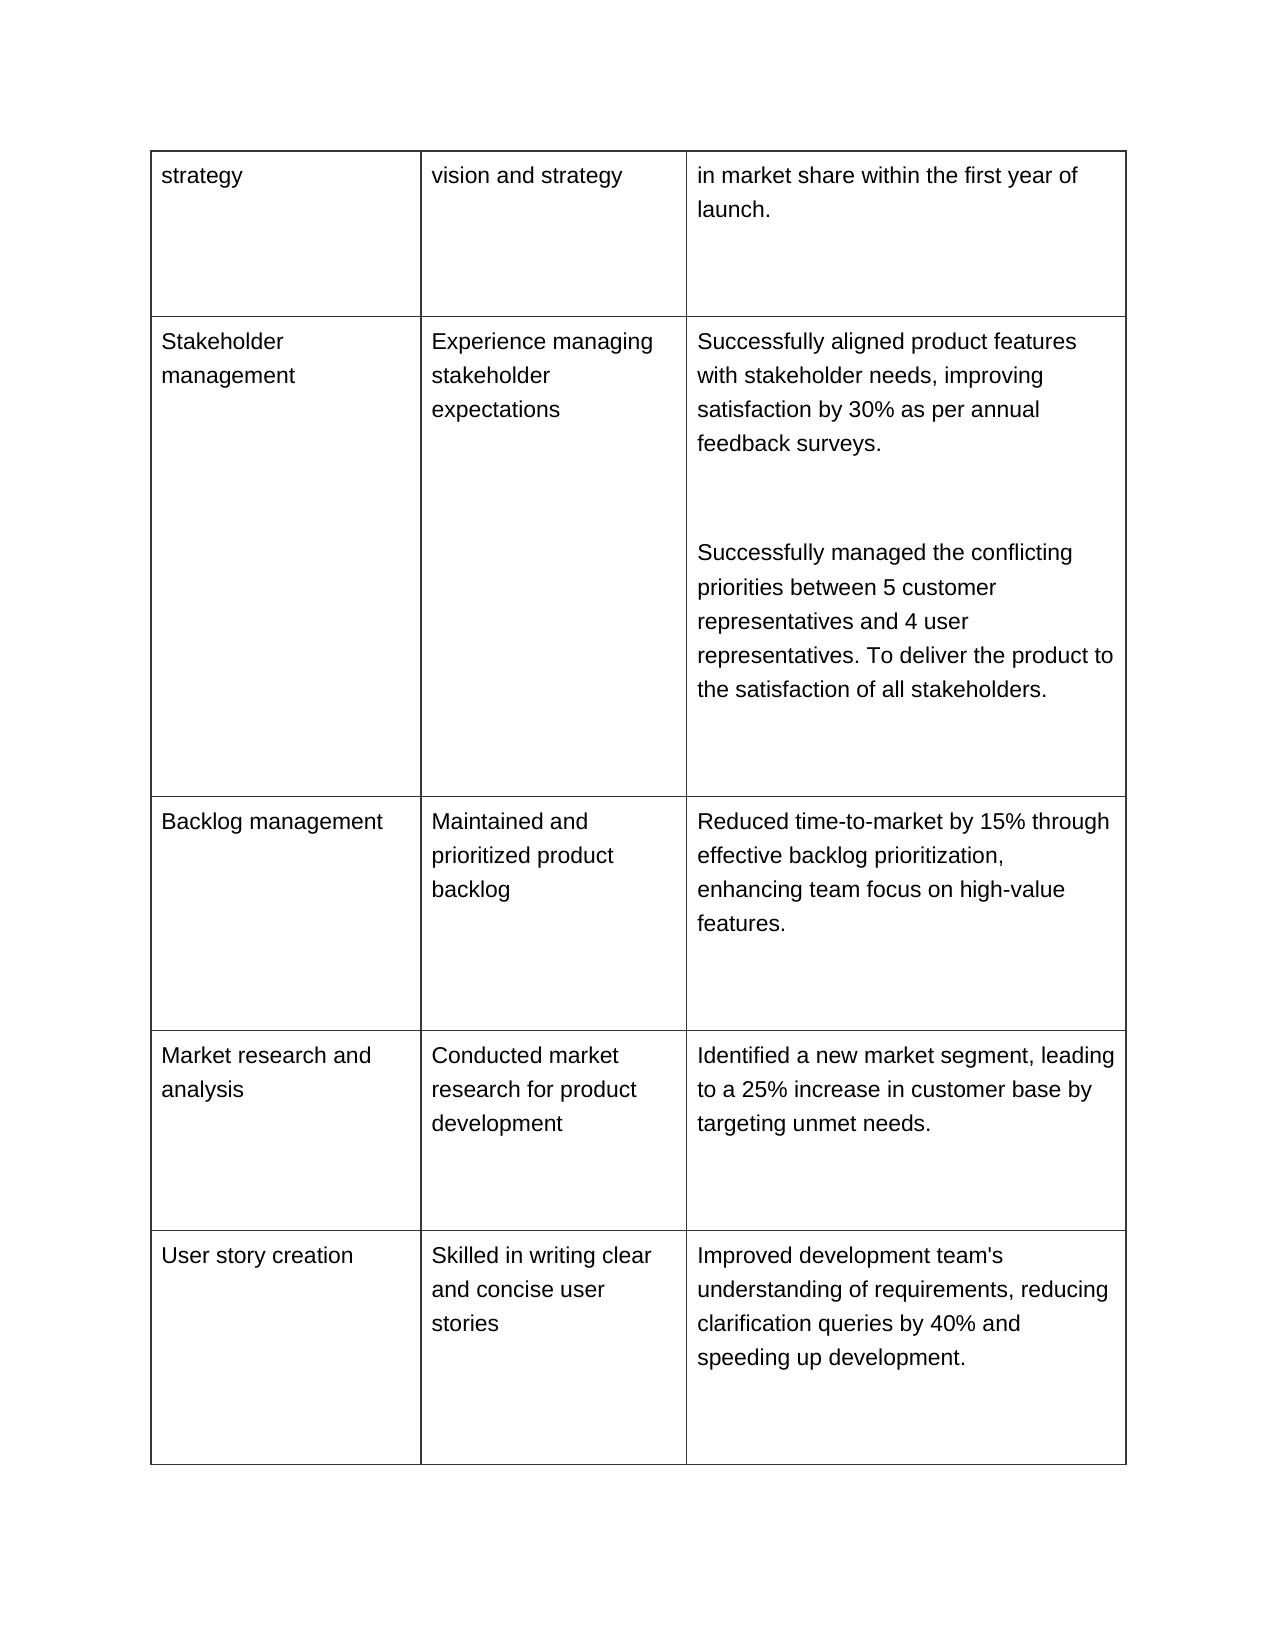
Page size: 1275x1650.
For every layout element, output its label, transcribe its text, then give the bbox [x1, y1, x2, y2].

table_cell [422, 152, 686, 316]
table_cell Reduced time-to-market by 15% through effective backlog prioritization, enhancing team focus on high-value features. [687, 797, 1125, 1030]
table_cell Backlog management [152, 797, 420, 1030]
table_cell Skilled in writing clear and concise user stories [422, 1231, 686, 1464]
table_cell Maintained and prioritized product backlog [422, 797, 686, 1030]
table_cell User story creation [152, 1231, 420, 1464]
table_cell Stakeholder management [152, 317, 420, 796]
table_cell Successfully aligned product features with stakeholder needs, improving satisfaction by 30% as per annual feedback surveys. Successfully managed the conflicting priorities between 5 customer representatives and 4 user representatives. To deliver the product to the satisfaction of all stakeholders. [687, 317, 1125, 796]
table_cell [152, 152, 420, 316]
table_cell Improved development team's understanding of requirements, reducing clarification queries by 40% and speeding up development. [687, 1231, 1125, 1464]
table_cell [687, 152, 1125, 316]
table_cell Conducted market research for product development [422, 1031, 686, 1229]
table_cell Experience managing stakeholder expectations [422, 317, 686, 796]
table_cell Market research and analysis [152, 1031, 420, 1229]
table_cell Identified a new market segment, leading to a 25% increase in customer base by targeting unmet needs. [687, 1031, 1125, 1229]
